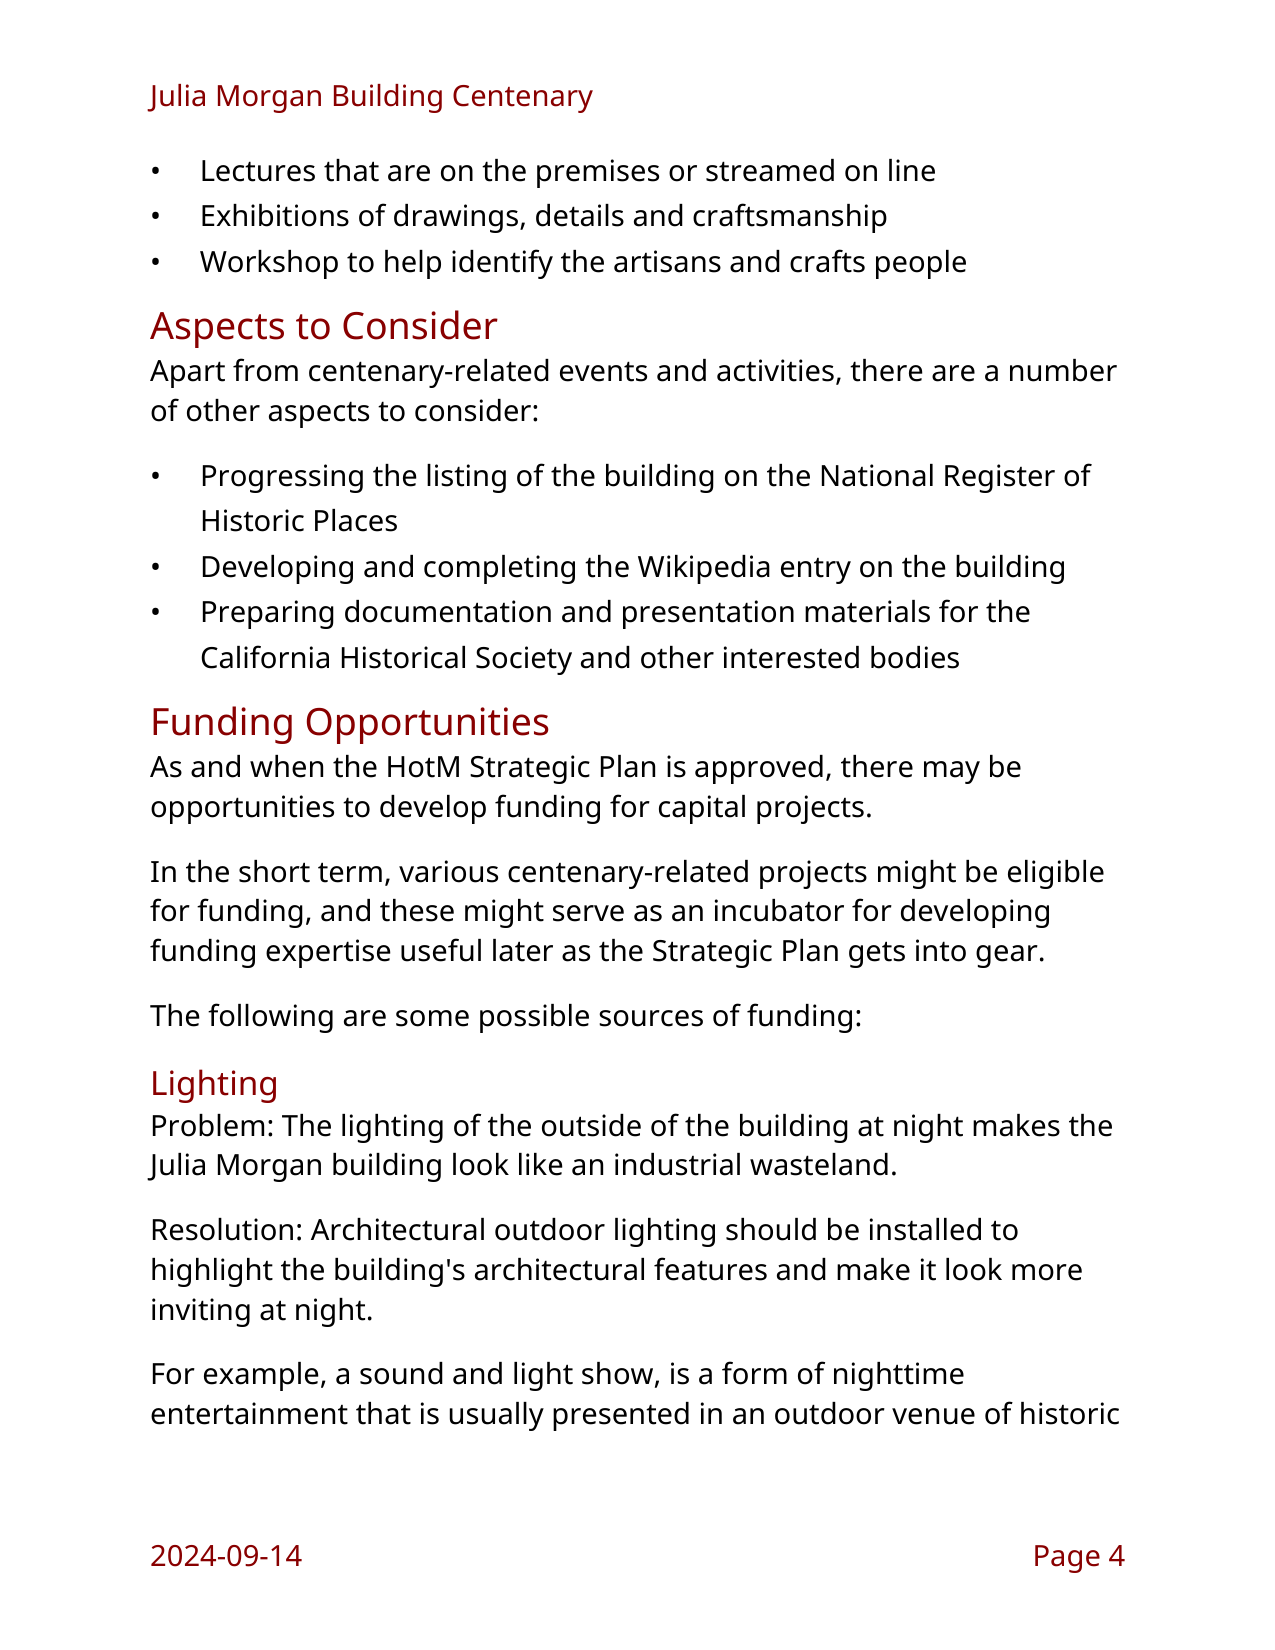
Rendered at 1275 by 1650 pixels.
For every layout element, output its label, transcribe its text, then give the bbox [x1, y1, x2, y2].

text Resolution: Architectural outdoor lighting should be installed to highlight the building's architectural features and make it look more inviting at night. [150, 1209, 1125, 1328]
subtitle Funding Opportunities [150, 695, 1125, 746]
text In the short term, various centenary-related projects might be eligible for funding, and these might serve as an incubator for developing funding expertise useful later as the Strategic Plan gets into gear. [150, 851, 1125, 970]
list Lectures that are on the premises or streamed on line [150, 150, 1125, 190]
list Developing and completing the Wikipedia entry on the building [150, 546, 1125, 586]
list Exhibitions of drawings, details and craftsmanship [150, 196, 1125, 235]
text As and when the HotM Strategic Plan is approved, there may be opportunities to develop funding for capital projects. [150, 746, 1125, 826]
text The following are some possible sources of funding: [150, 995, 1125, 1034]
text Apart from centenary-related events and activities, there are a number of other aspects to consider: [150, 350, 1125, 430]
list Progressing the listing of the building on the National Register of Historic Places [150, 455, 1125, 540]
subtitle Aspects to Consider [150, 299, 1125, 350]
text Problem: The lighting of the outside of the building at night makes the Julia Morgan building look like an industrial wasteland. [150, 1105, 1125, 1184]
list Workshop to help identify the artisans and crafts people [150, 241, 1125, 281]
list Preparing documentation and presentation materials for the California Historical Society and other interested bodies [150, 592, 1125, 677]
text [150, 1353, 1125, 1433]
subtitle Lighting [150, 1059, 1125, 1105]
